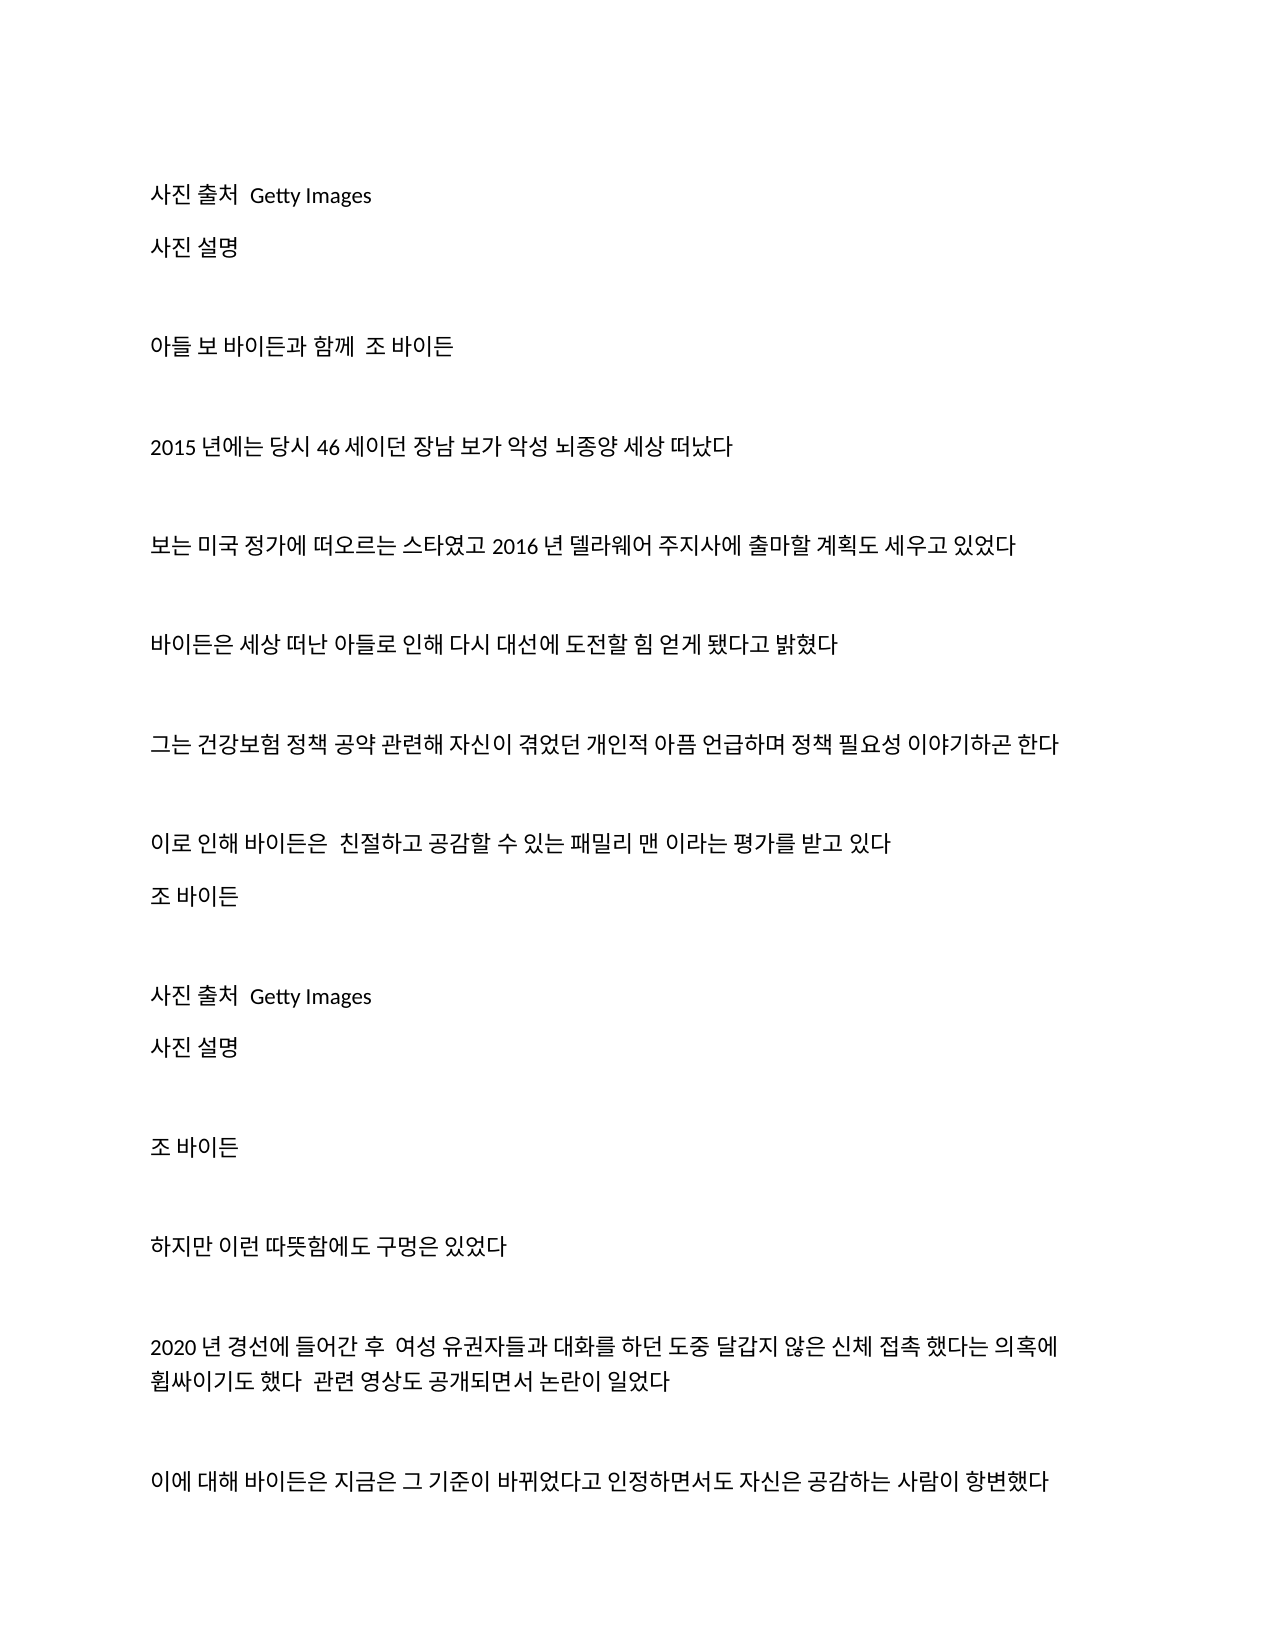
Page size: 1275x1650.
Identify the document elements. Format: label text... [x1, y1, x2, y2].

text 보는 미국 정가에 떠오르는 스타였고 2016년 델라웨어 주지사에 출마할 계획도 세우고 있었다 [150, 528, 1125, 561]
text 이에 대해 바이든은 지금은 그 기준이 바뀌었다고 인정하면서도 자신은 공감하는 사람이 항변했다 [150, 1464, 1125, 1497]
text 하지만 이런 따뜻함에도 구멍은 있었다 [150, 1229, 1125, 1262]
text 사진 설명 [150, 230, 1125, 263]
text 이로 인해 바이든은 친절하고 공감할 수 있는 패밀리 맨 이라는 평가를 받고 있다 [150, 826, 1125, 859]
text 조 바이든 [150, 1130, 1125, 1163]
text 사진 설명 [150, 1030, 1125, 1063]
text 그는 건강보험 정책 공약 관련해 자신이 겪었던 개인적 아픔 언급하며 정책 필요성 이야기하곤 한다 [150, 727, 1125, 760]
text 아들 보 바이든과 함께 조 바이든 [150, 329, 1125, 362]
text 사진 출처 Getty Images [150, 978, 1125, 1011]
text 조 바이든 [150, 878, 1125, 912]
text 2020년 경선에 들어간 후 여성 유권자들과 대화를 하던 도중 달갑지 않은 신체 접촉 했다는 의혹에 휩싸이기도 했다 관련 영상도 공개되면서 논란이 일었다 [150, 1328, 1125, 1397]
text 사진 출처 Getty Images [150, 177, 1125, 210]
text 바이든은 세상 떠난 아들로 인해 다시 대선에 도전할 힘 얻게 됐다고 밝혔다 [150, 627, 1125, 660]
text 2015년에는 당시 46세이던 장남 보가 악성 뇌종양 세상 떠났다 [150, 428, 1125, 462]
